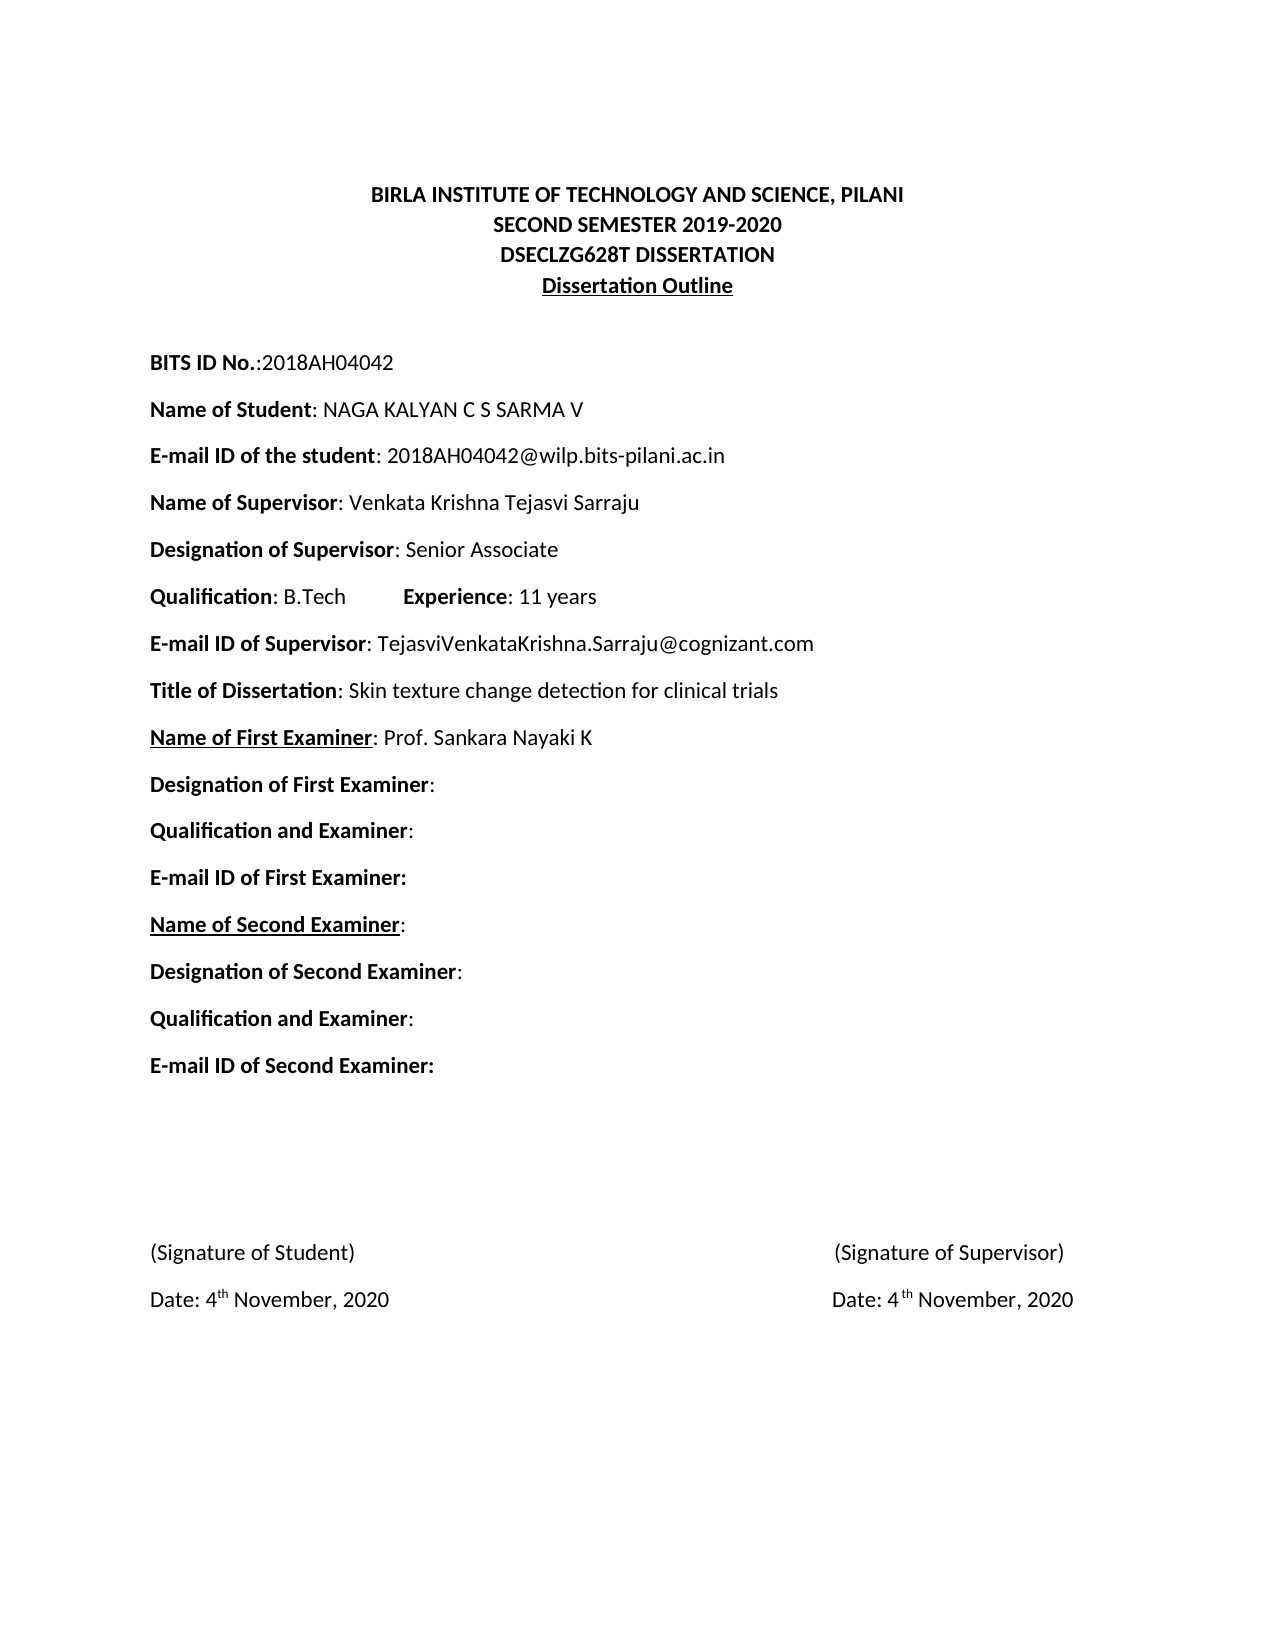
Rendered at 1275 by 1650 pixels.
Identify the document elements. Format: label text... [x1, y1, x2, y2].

text BITS ID No.:2018AH04042 [150, 348, 1125, 376]
text BIRLA INSTITUTE OF TECHNOLOGY AND SCIENCE, PILANI [150, 180, 1125, 208]
text E-mail ID of Second Examiner: [150, 1051, 1125, 1079]
text Date: 4th November, 2020 Date: 4th November, 2020 [150, 1285, 1125, 1313]
text Designation of Supervisor: Senior Associate [150, 535, 1125, 563]
text (Signature of Student) (Signature of Supervisor) [150, 1238, 1125, 1267]
text SECOND SEMESTER 2019-2020 [150, 210, 1125, 238]
text Qualification: B.Tech Experience: 11 years [150, 582, 1125, 610]
text Name of Student: NAGA KALYAN C S SARMA V [150, 395, 1125, 423]
text Title of Dissertation: Skin texture change detection for clinical trials [150, 676, 1125, 704]
text Qualification and Examiner: [150, 1004, 1125, 1032]
text Name of First Examiner: Prof. Sankara Nayaki K [150, 723, 1125, 751]
text E-mail ID of Supervisor: TejasviVenkataKrishna.Sarraju@cognizant.com [150, 629, 1125, 657]
text Designation of Second Examiner: [150, 957, 1125, 985]
text Designation of First Examiner: [150, 770, 1125, 798]
text Dissertation Outline [150, 271, 1125, 299]
text Name of Supervisor: Venkata Krishna Tejasvi Sarraju [150, 488, 1125, 517]
text Name of Second Examiner: [150, 910, 1125, 938]
text Qualification and Examiner: [150, 817, 1125, 845]
text E-mail ID of the student: 2018AH04042@wilp.bits-pilani.ac.in [150, 442, 1125, 470]
text E-mail ID of First Examiner: [150, 863, 1125, 892]
text DSECLZG628T DISSERTATION [150, 241, 1125, 269]
